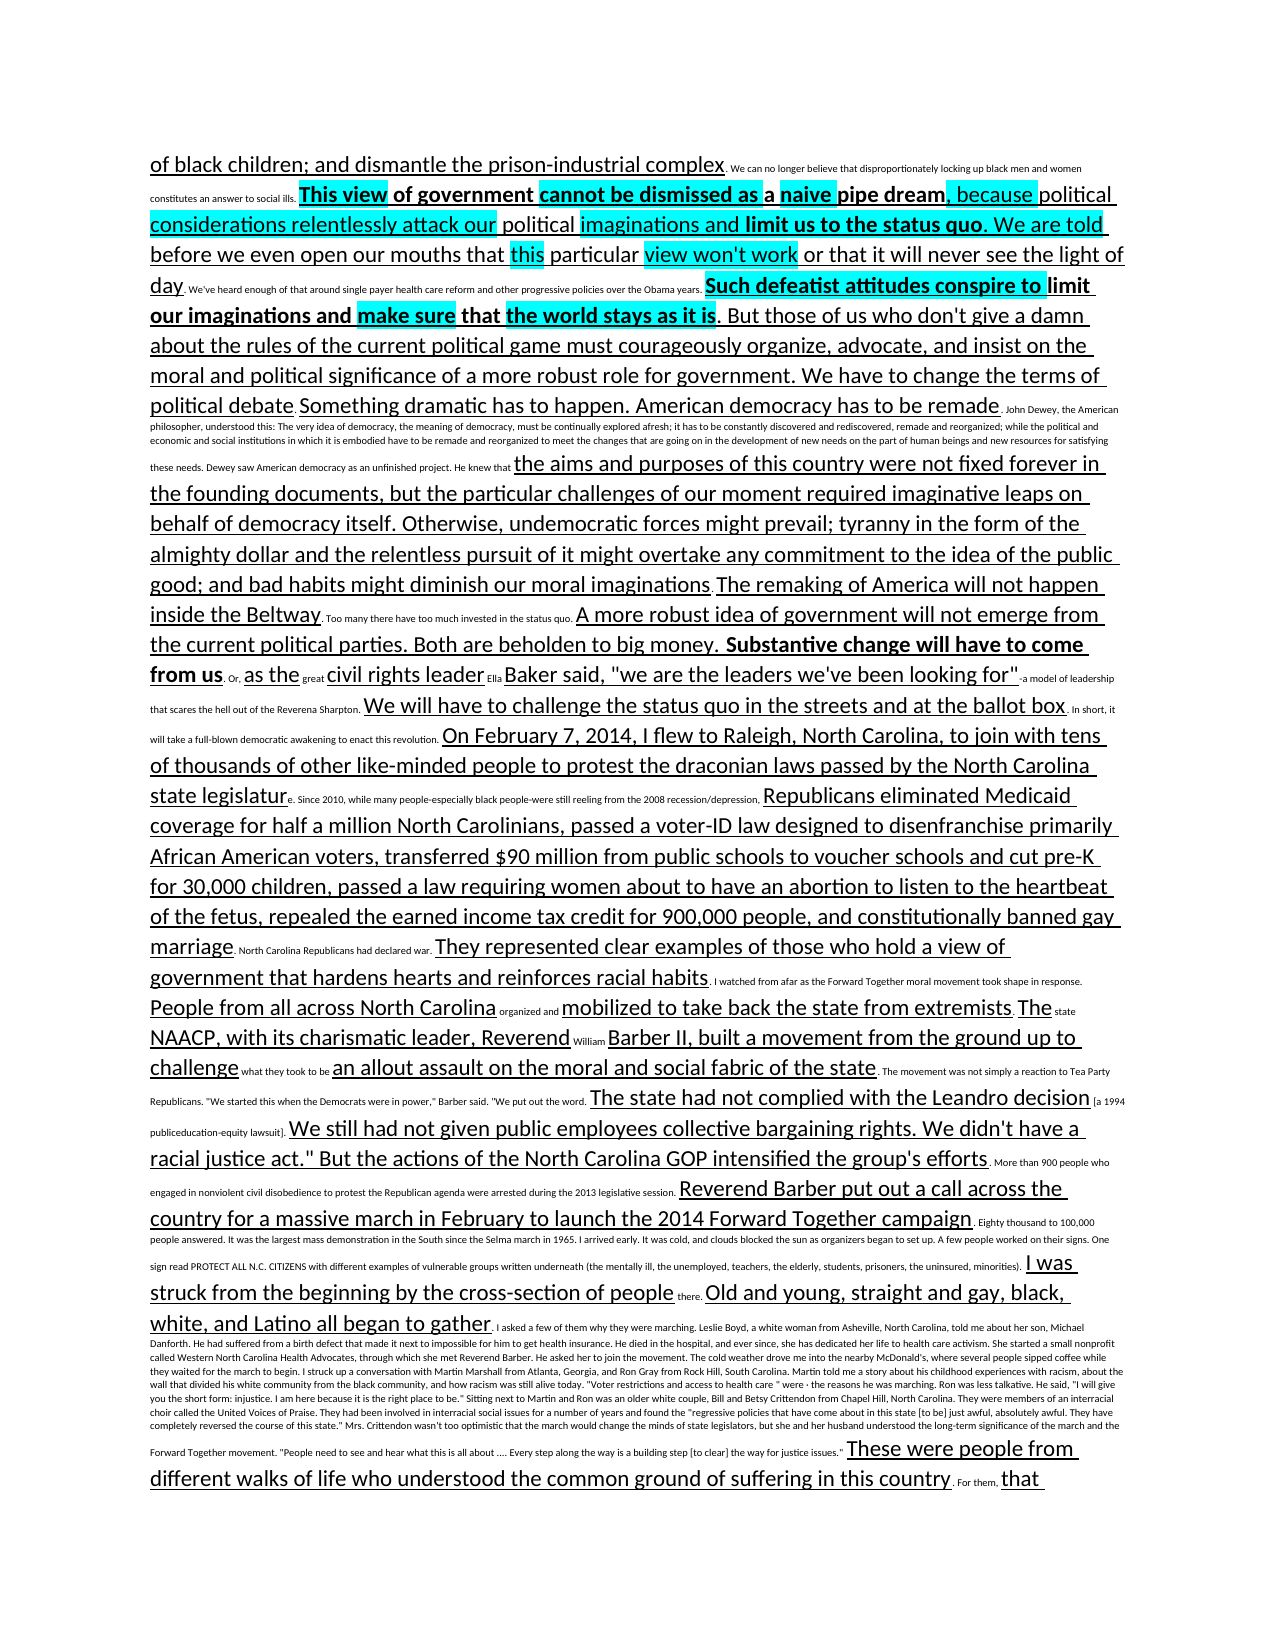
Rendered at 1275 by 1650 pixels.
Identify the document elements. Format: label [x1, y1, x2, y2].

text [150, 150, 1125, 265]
text [150, 266, 1125, 1493]
